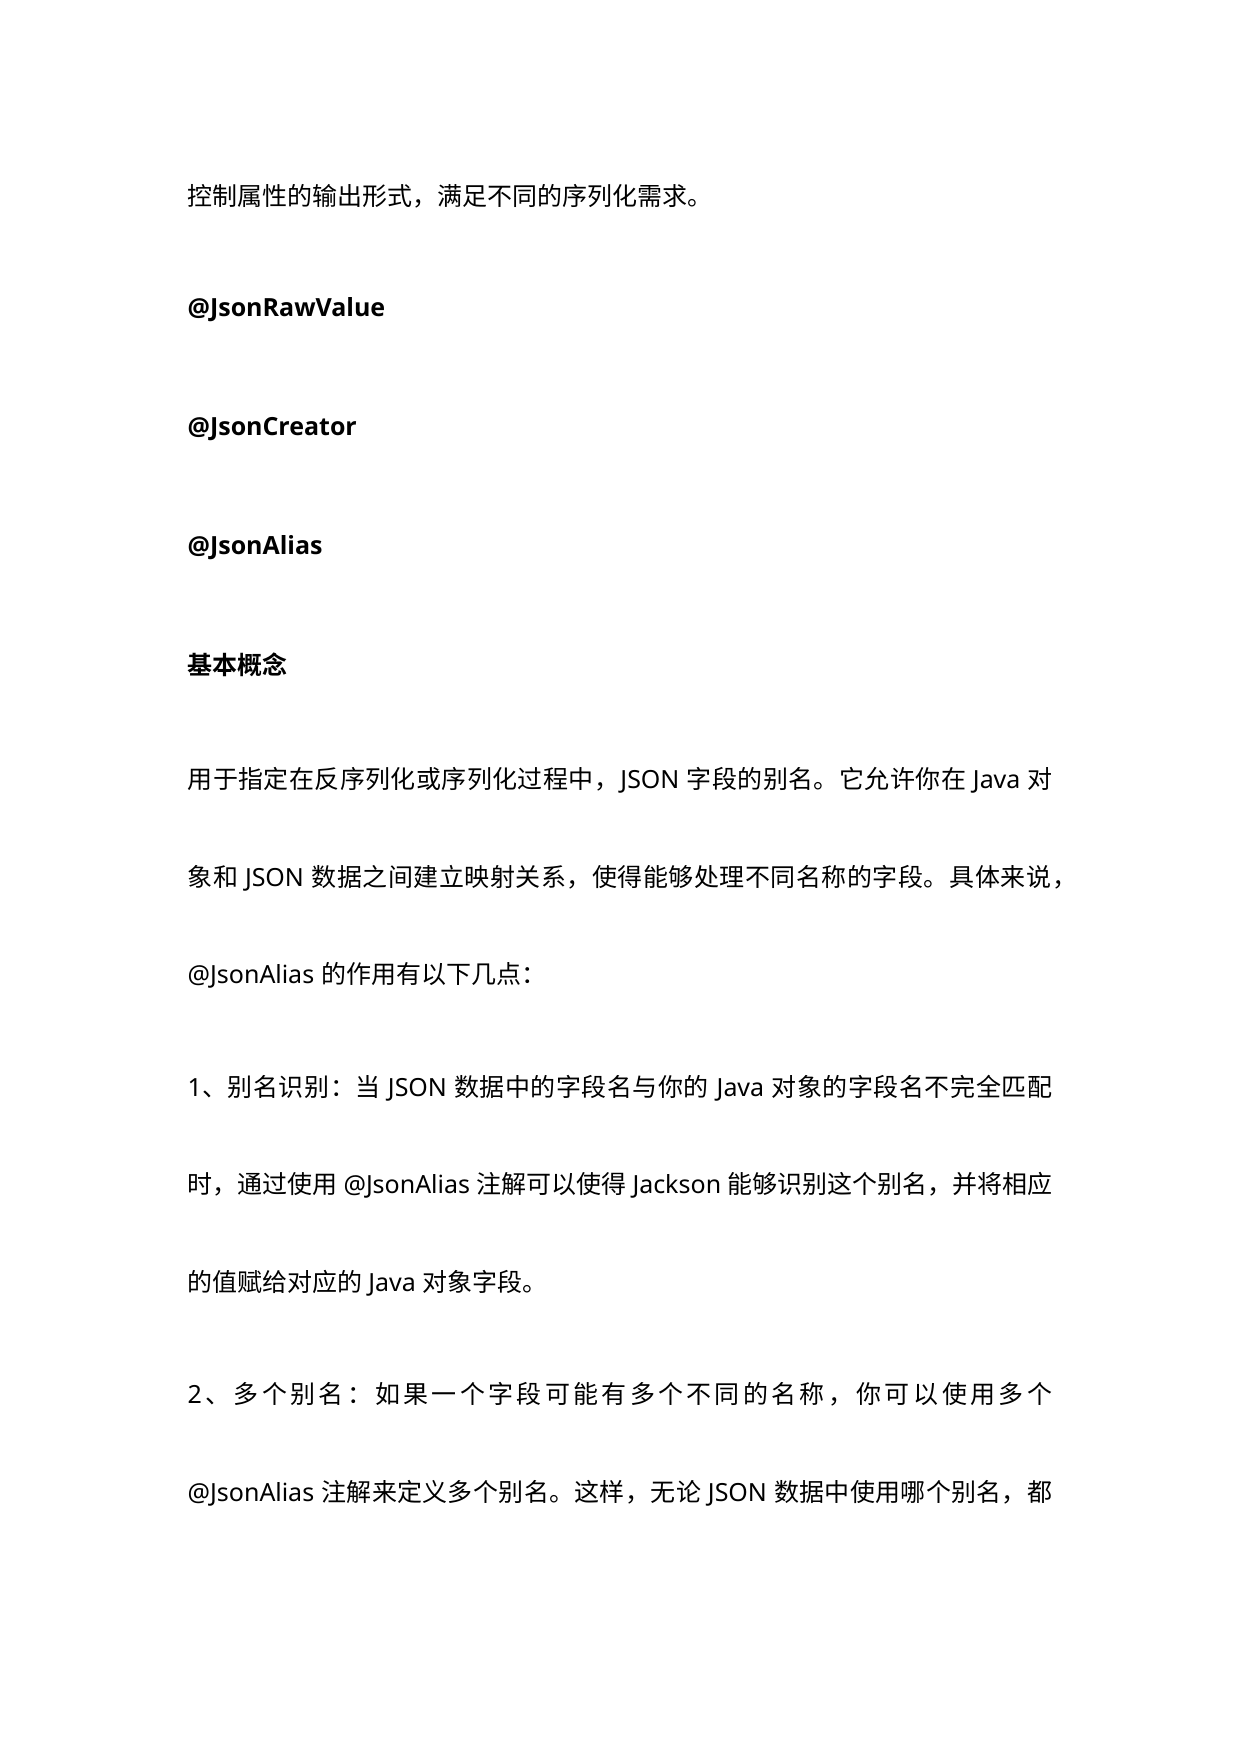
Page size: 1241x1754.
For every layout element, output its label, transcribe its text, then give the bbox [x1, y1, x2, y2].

subtitle @JsonAlias [187, 512, 1053, 577]
subtitle @JsonCreator [187, 393, 1053, 458]
subtitle 基本概念 [187, 631, 1053, 696]
text 1、别名识别：当 JSON 数据中的字段名与你的 Java 对象的字段名不完全匹配时，通过使用 @JsonAlias 注解可以使得 Jackson 能够识别这个别名，并将相应的值赋给对应的 Java 对象字段。 [187, 1053, 1053, 1313]
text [187, 162, 1053, 227]
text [187, 1360, 1053, 1523]
text 用于指定在反序列化或序列化过程中，JSON 字段的别名。它允许你在 Java 对象和 JSON 数据之间建立映射关系，使得能够处理不同名称的字段。具体来说，@JsonAlias 的作用有以下几点： [187, 746, 1053, 1006]
subtitle @JsonRawValue [187, 274, 1053, 339]
